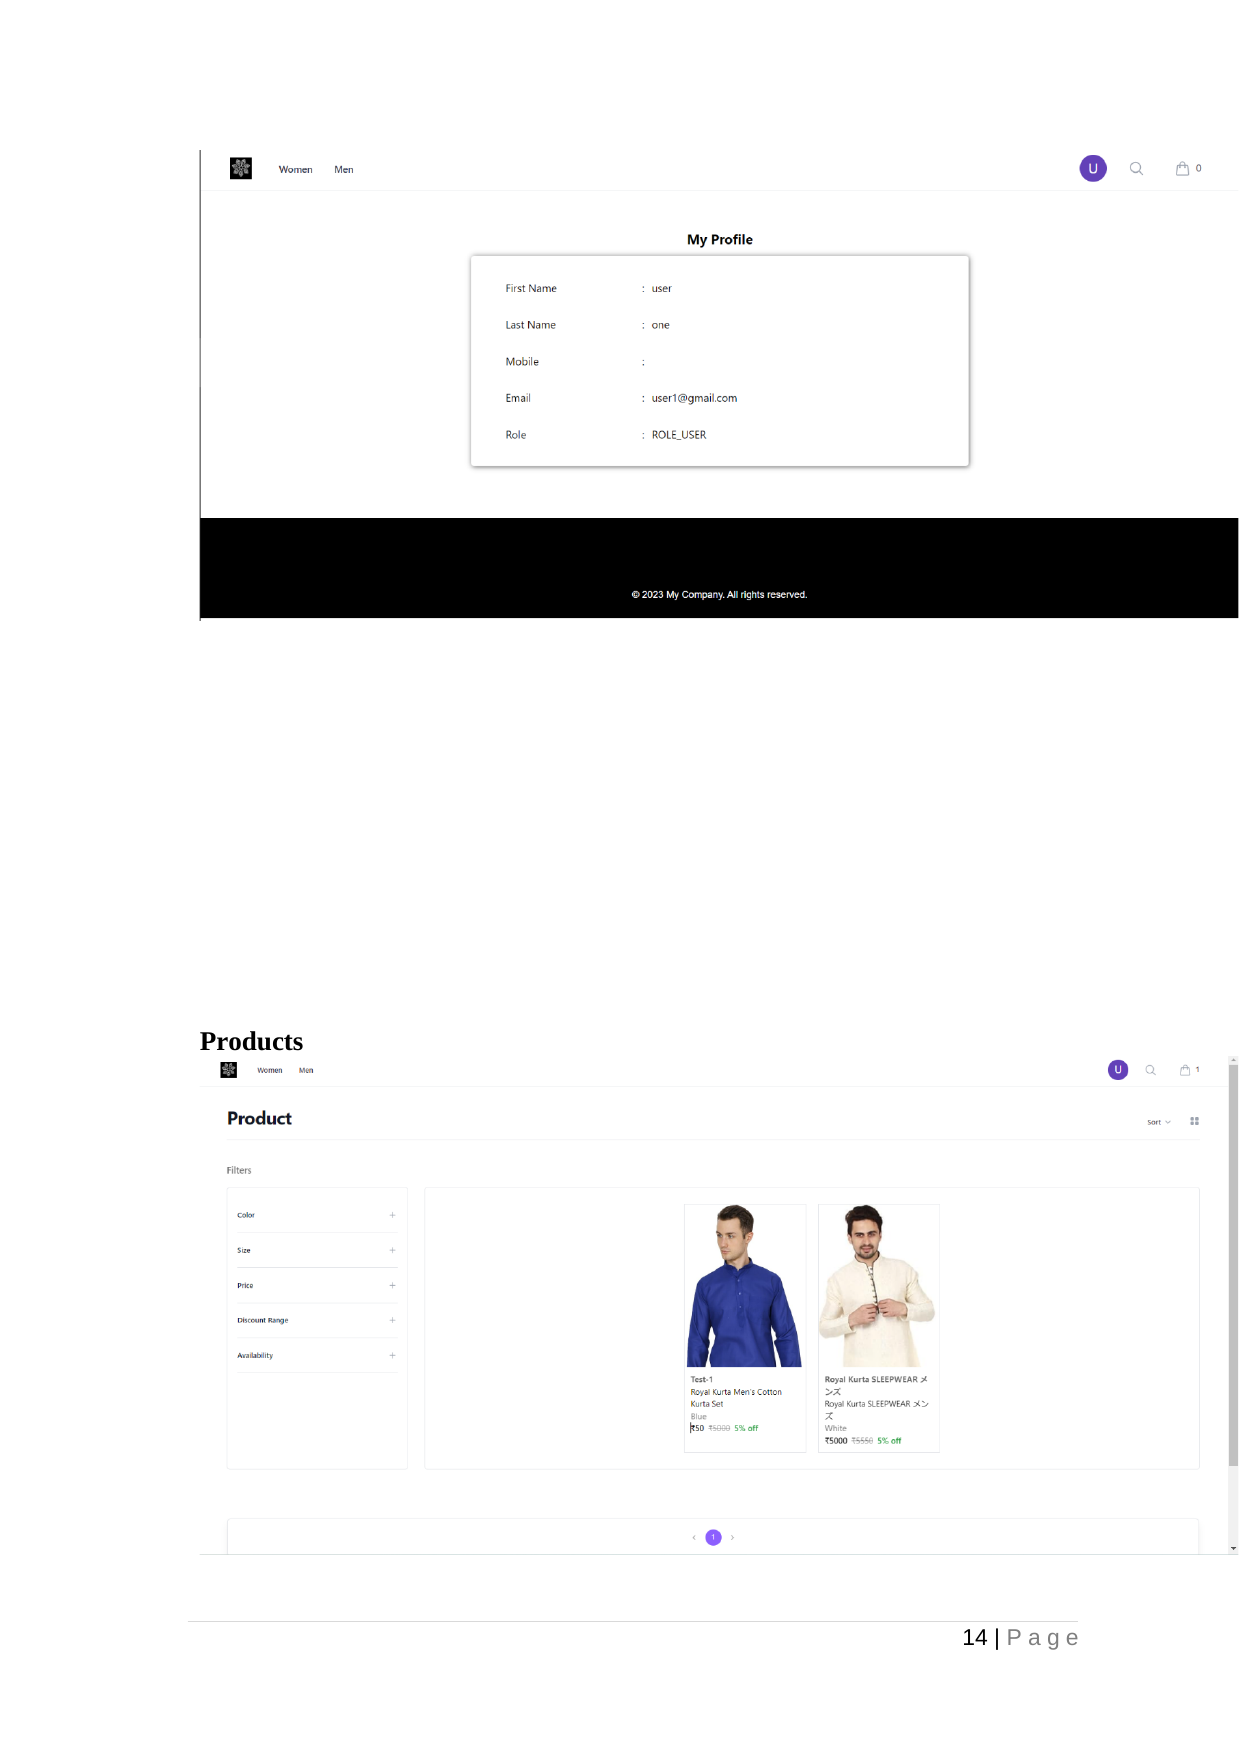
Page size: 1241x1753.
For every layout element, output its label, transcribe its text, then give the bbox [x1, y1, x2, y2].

text Products [199, 1025, 1078, 1056]
picture [199, 1056, 1239, 1555]
picture [199, 150, 1239, 621]
